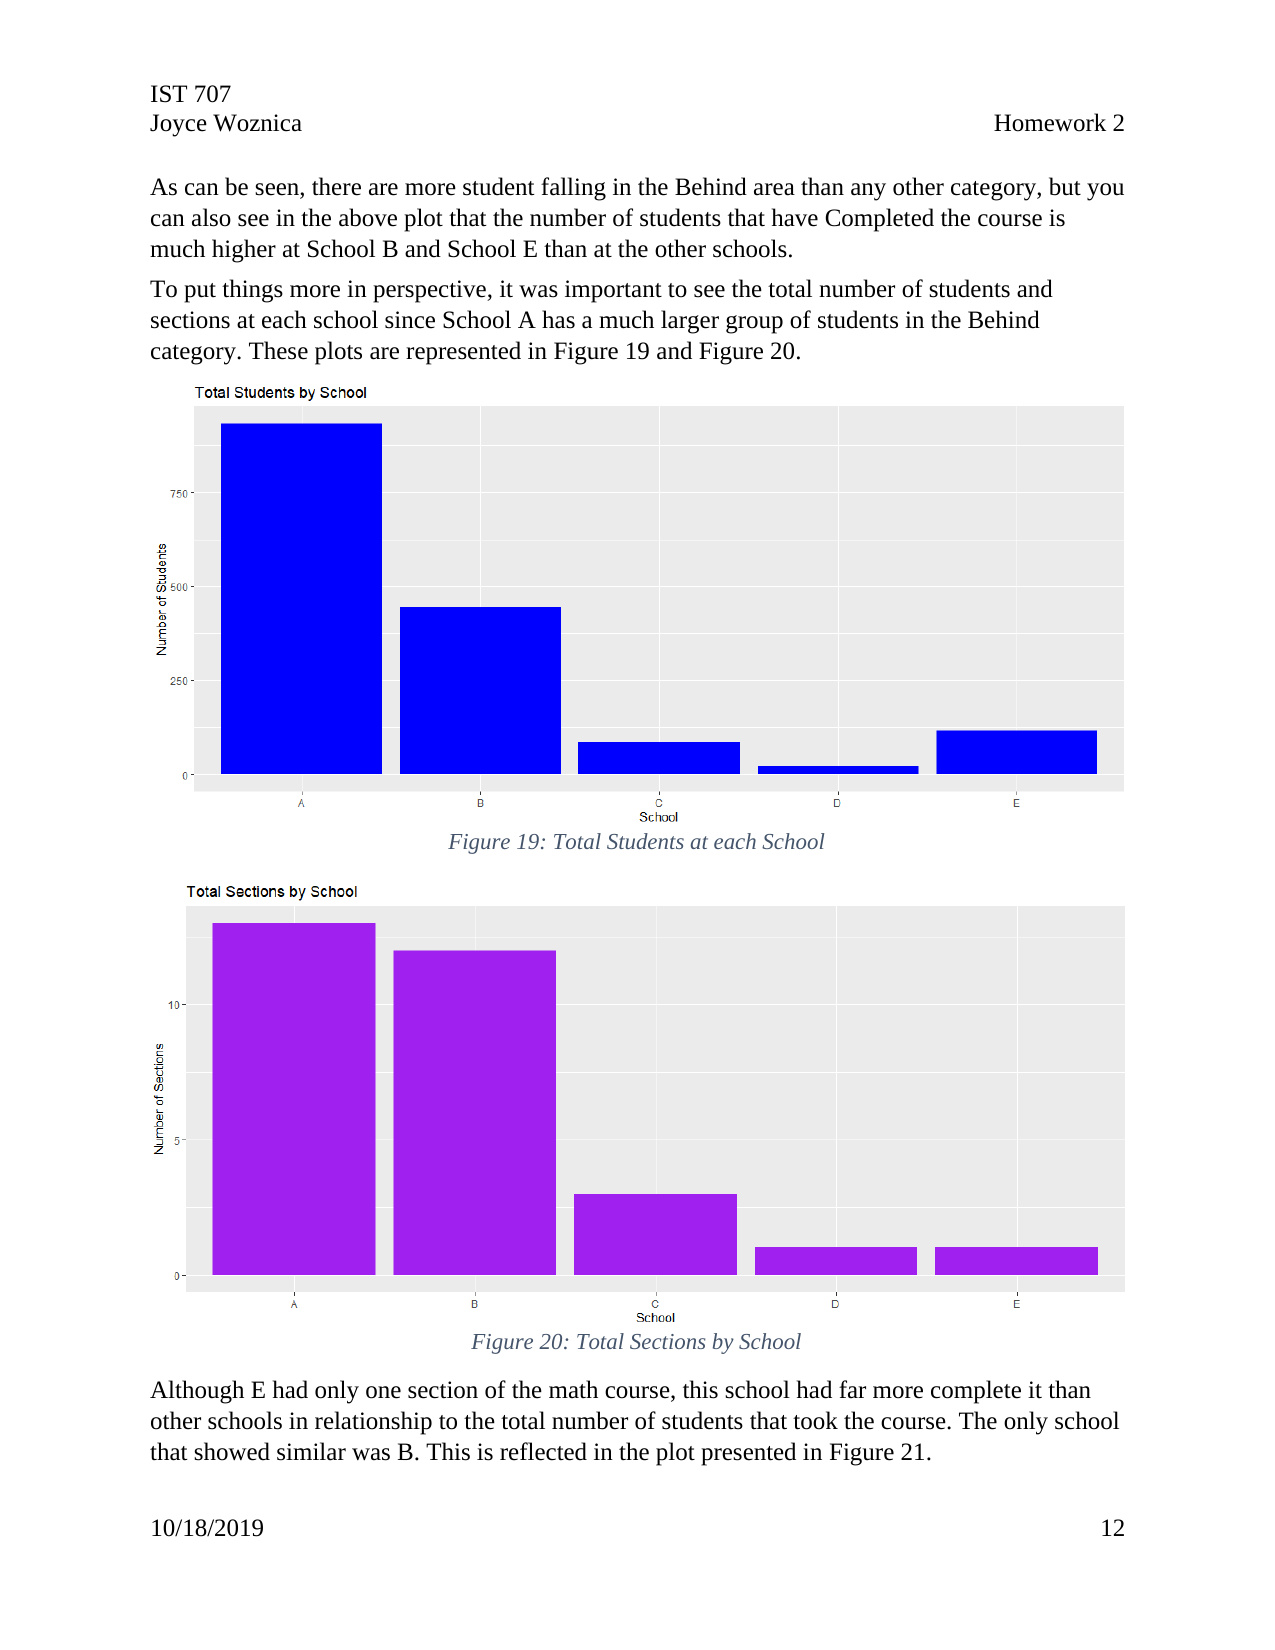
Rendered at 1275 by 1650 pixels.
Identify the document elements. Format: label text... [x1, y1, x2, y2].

picture [150, 375, 1125, 822]
text Although E had only one section of the math course, this school had far more complete it than other schools in relationship to the total number of students that took the course. The only school that showed similar was B. This is reflected in the plot presented in Figure 21. [150, 1375, 1125, 1466]
text Figure 20: Total Sections by School [150, 1328, 1125, 1354]
text As can be seen, there are more student falling in the Behind area than any other category, but you can also see in the above plot that the number of students that have Completed the course is much higher at School B and School E than at the other schools. [150, 172, 1125, 263]
picture [150, 875, 1125, 1322]
text Figure 19: Total Students at each School [150, 828, 1125, 854]
text To put things more in perspective, it was important to see the total number of students and sections at each school since School A has a much larger group of students in the Behind category. These plots are represented in Figure 19 and Figure 20. [150, 274, 1125, 365]
